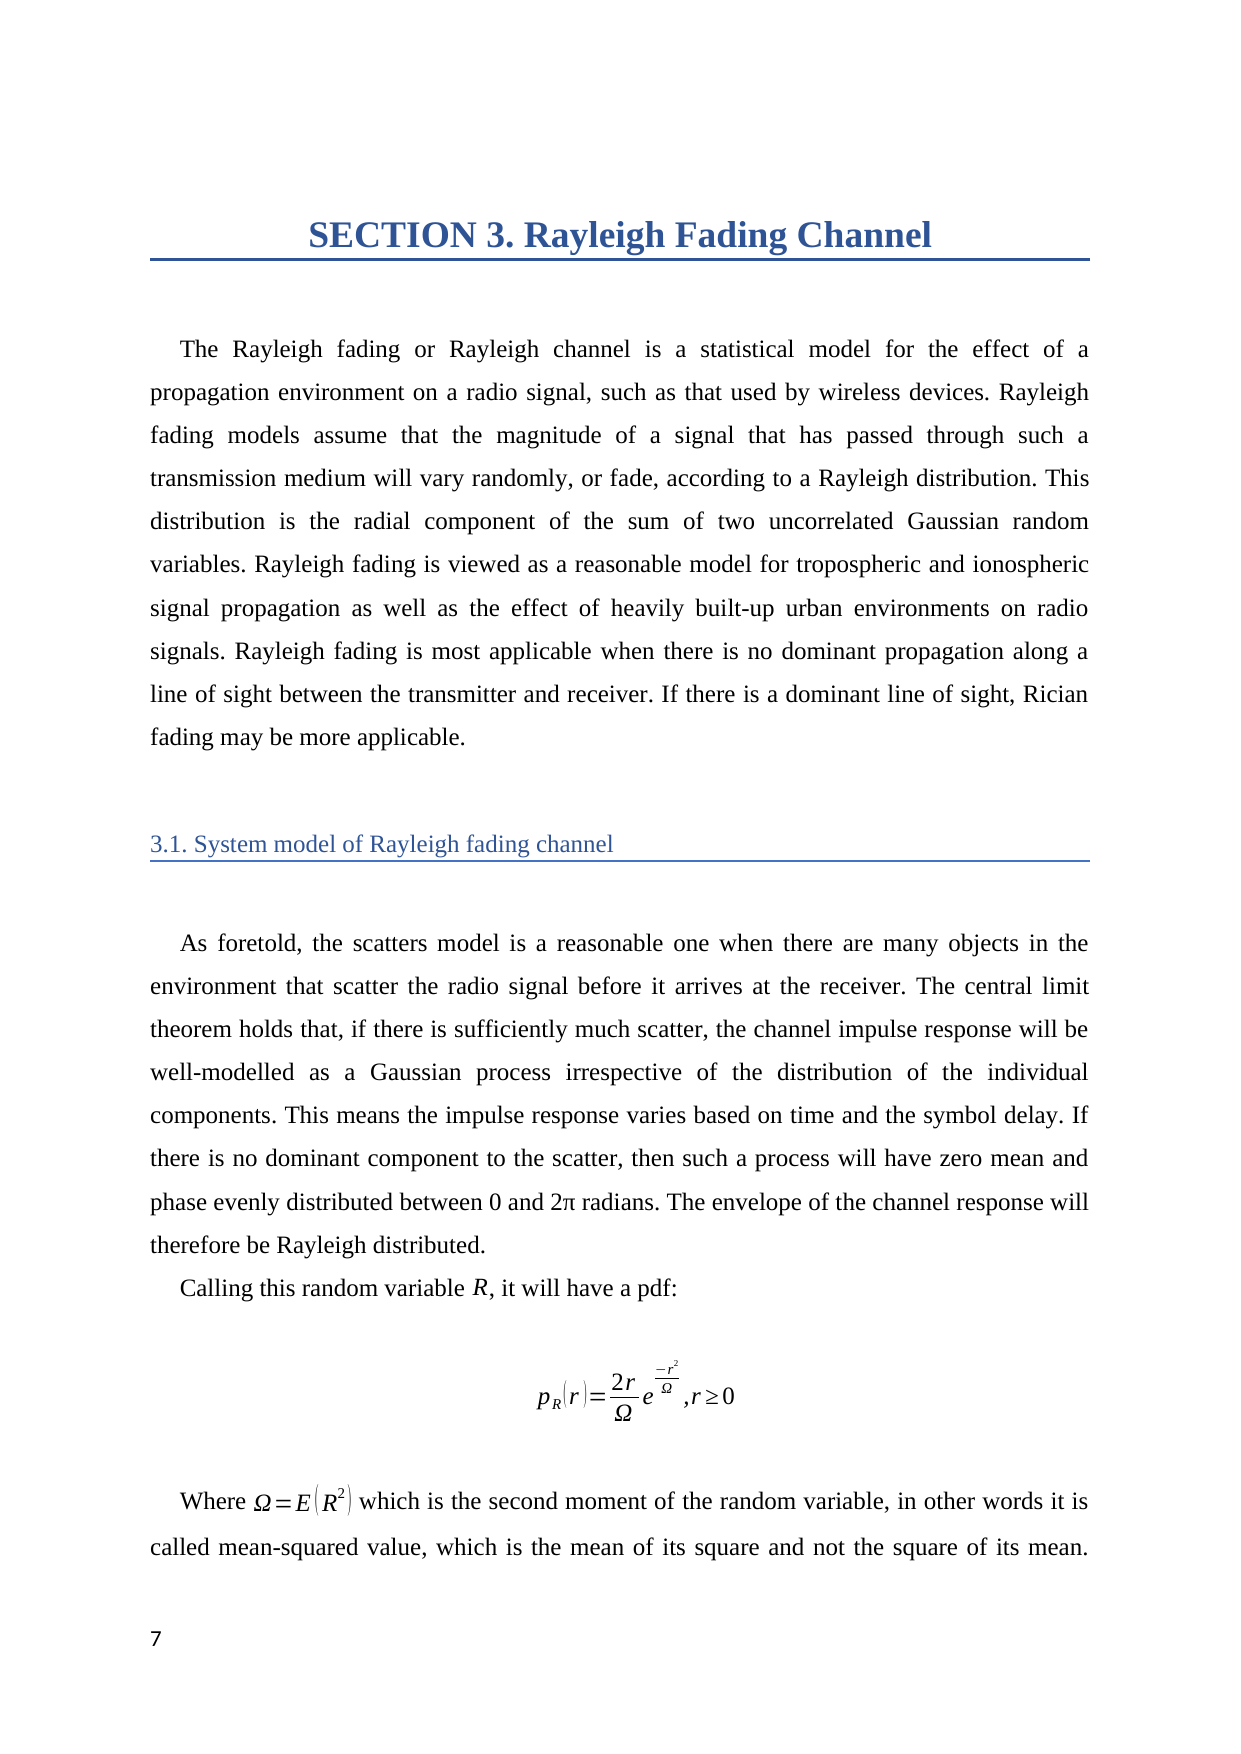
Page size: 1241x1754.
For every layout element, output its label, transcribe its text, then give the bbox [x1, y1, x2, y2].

text Calling this random variable , it will have a pdf: [150, 1273, 1090, 1302]
subtitle 3.1. System model of Rayleigh fading channel [150, 829, 1090, 860]
text The Rayleigh fading or Rayleigh channel is a statistical model for the effect of a propagation environment on a radio signal, such as that used by wireless devices. Rayleigh fading models assume that the magnitude of a signal that has passed through such a transmission medium will vary randomly, or fade, according to a Rayleigh distribution. This distribution is the radial component of the sum of two uncorrelated Gaussian random variables. Rayleigh fading is viewed as a reasonable model for tropospheric and ionospheric signal propagation as well as the effect of heavily built-up urban environments on radio signals. Rayleigh fading is most applicable when there is no dominant propagation along a line of sight between the transmitter and receiver. If there is a dominant line of sight, Rician fading may be more applicable. [150, 334, 1090, 751]
subtitle SECTION 3. Rayleigh Fading Channel [150, 212, 1090, 258]
text As foretold, the scatters model is a reasonable one when there are many objects in the environment that scatter the radio signal before it arrives at the receiver. The central limit theorem holds that, if there is sufficiently much scatter, the channel impulse response will be well-modelled as a Gaussian process irrespective of the distribution of the individual components. This means the impulse response varies based on time and the symbol delay. If there is no dominant component to the scatter, then such a process will have zero mean and phase evenly distributed between 0 and 2π radians. The envelope of the channel response will therefore be Rayleigh distributed. [150, 928, 1090, 1258]
